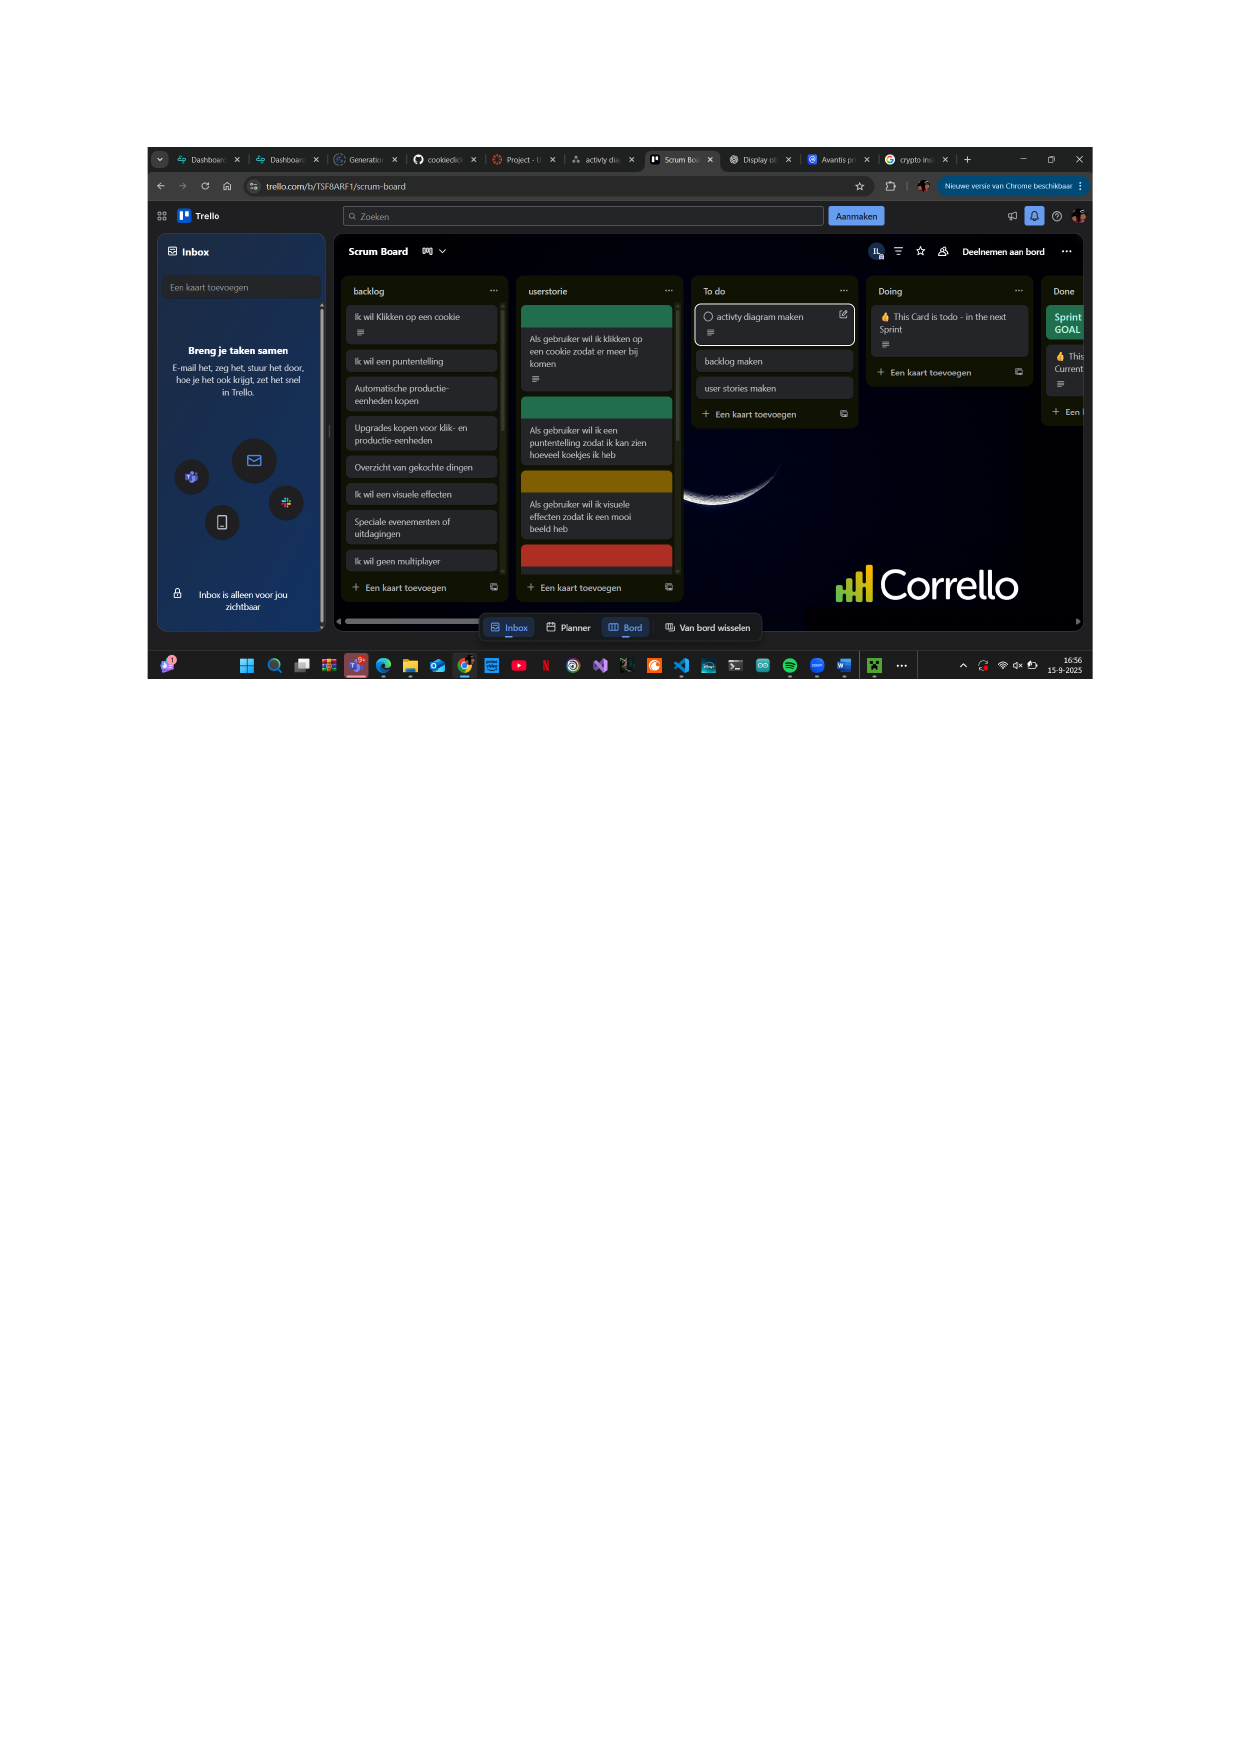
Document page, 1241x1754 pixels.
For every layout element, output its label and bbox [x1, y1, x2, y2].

picture [147, 147, 1093, 679]
